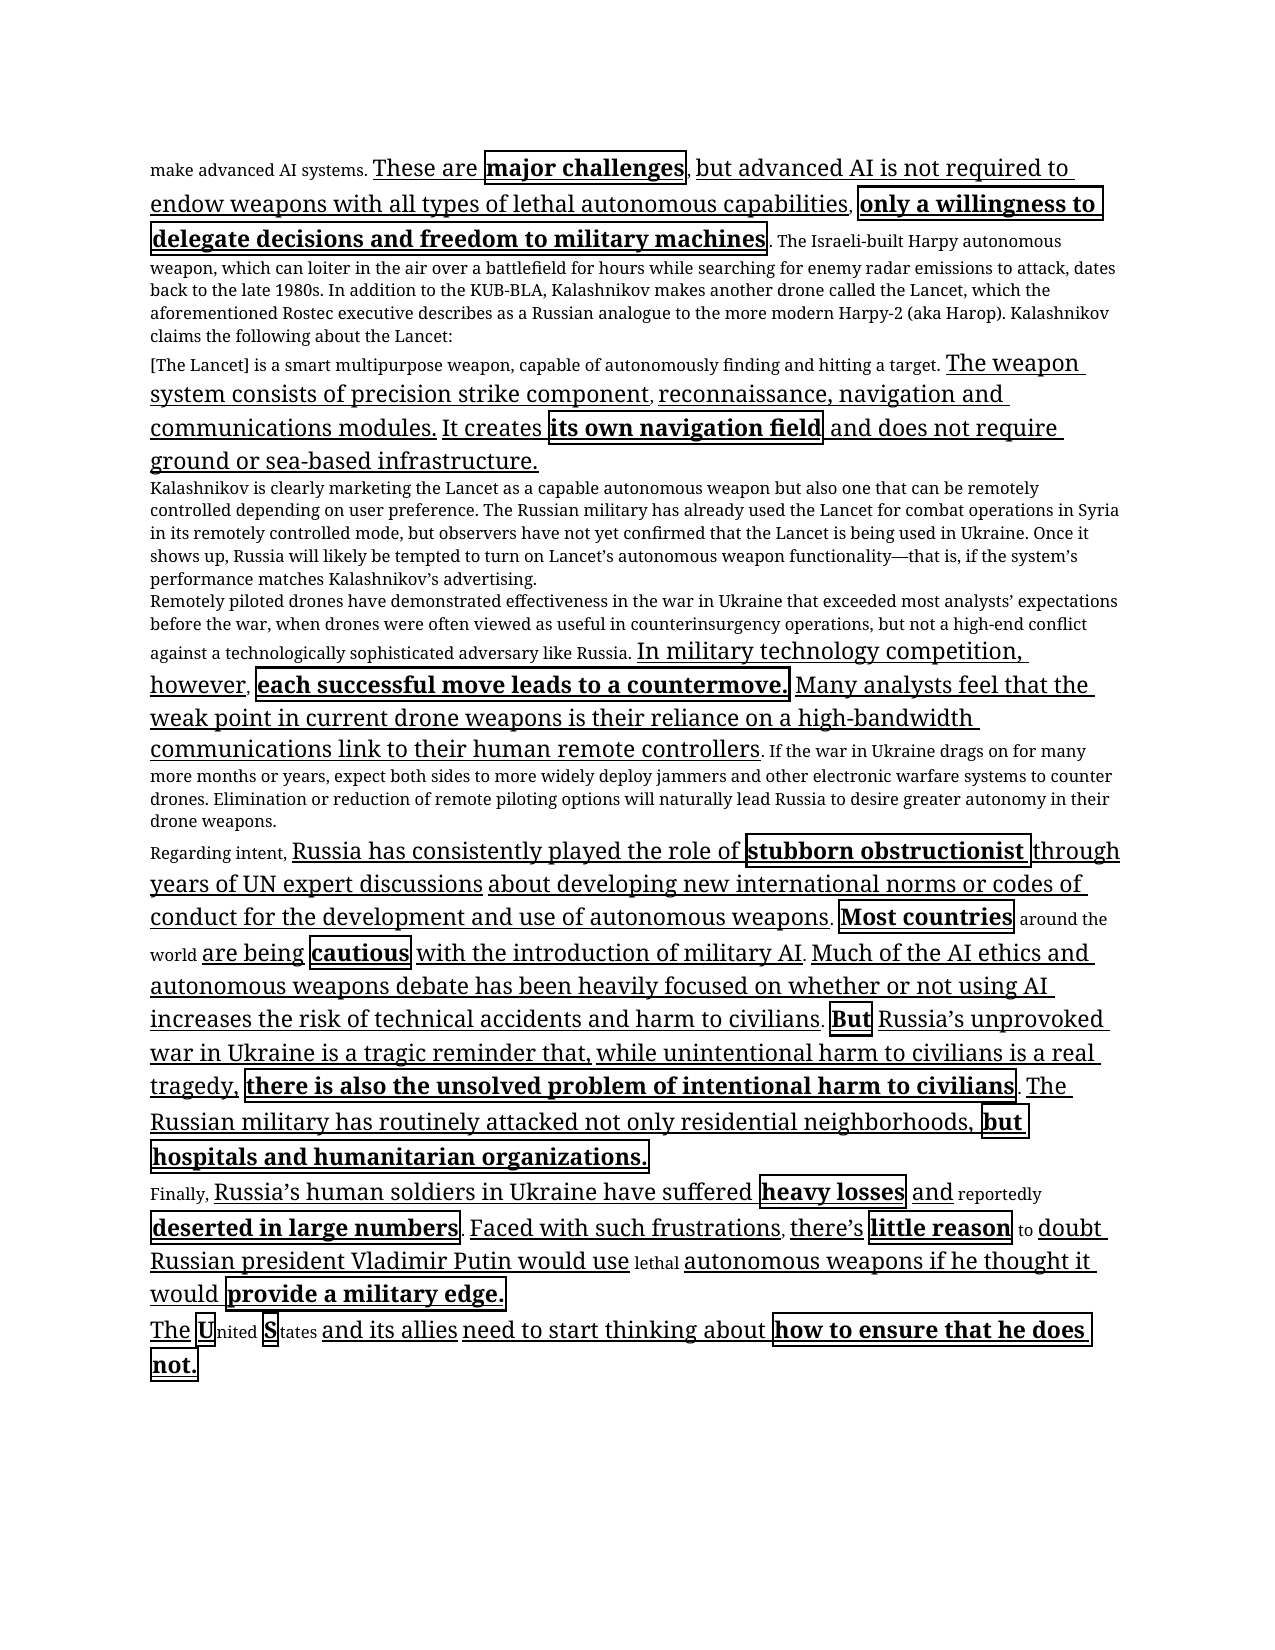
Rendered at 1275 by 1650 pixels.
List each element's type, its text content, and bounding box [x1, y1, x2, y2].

text Finally, Russia’s human soldiers in Ukraine have suffered heavy losses and reportedly deserted in large numbers. Faced with such frustrations, there’s little reason to doubt Russian president Vladimir Putin would use lethal autonomous weapons if he thought it would provide a military edge. [150, 1174, 1125, 1312]
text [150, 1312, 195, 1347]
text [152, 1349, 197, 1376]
text Regarding intent, Russia has consistently played the role of stubborn obstructionist through years of UN expert discussions about developing new international norms or codes of conduct for the development and use of autonomous weapons. Most countries around the world are being cautious with the introduction of military AI. Much of the AI ethics and autonomous weapons debate has been heavily focused on whether or not using AI increases the risk of technical accidents and harm to civilians. But Russia’s unprovoked war in Ukraine is a tragic reminder that, while unintentional harm to civilians is a real tragedy, there is also the unsolved problem of intentional harm to civilians. The Russian military has routinely attacked not only residential neighborhoods, but hospitals and humanitarian organizations. [150, 832, 1125, 1174]
text Kalashnikov is clearly marketing the Lancet as a capable autonomous weapon but also one that can be remotely controlled depending on user preference. The Russian military has already used the Lancet for combat operations in Syria in its remotely controlled mode, but observers have not yet confirmed that the Lancet is being used in Ukraine. Once it shows up, Russia will likely be tempted to turn on Lancet’s autonomous weapon functionality—that is, if the system’s performance matches Kalashnikov’s advertising. [150, 476, 1125, 590]
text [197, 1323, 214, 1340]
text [150, 150, 1125, 347]
text The United States and its allies need to start thinking about how to ensure that he does not. [199, 1312, 1125, 1382]
text Remotely piloted drones have demonstrated effectiveness in the war in Ukraine that exceeded most analysts’ expectations before the war, when drones were often viewed as useful in counterinsurgency operations, but not a high-end conflict against a technologically sophisticated adversary like Russia. In military technology competition, however, each successful move leads to a countermove. Many analysts feel that the weak point in current drone weapons is their reliance on a high-bandwidth communications link to their human remote controllers. If the war in Ukraine drags on for many more months or years, expect both sides to more widely deploy jammers and other electronic warfare systems to counter drones. Elimination or reduction of remote piloting options will naturally lead Russia to desire greater autonomy in their drone weapons. [150, 590, 1125, 832]
text [The Lancet] is a smart multipurpose weapon, capable of autonomously finding and hitting a target. The weapon system consists of precision strike component, reconnaissance, navigation and communications modules. It creates its own navigation field and does not require ground or sea-based infrastructure. [150, 347, 1125, 476]
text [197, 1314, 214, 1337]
